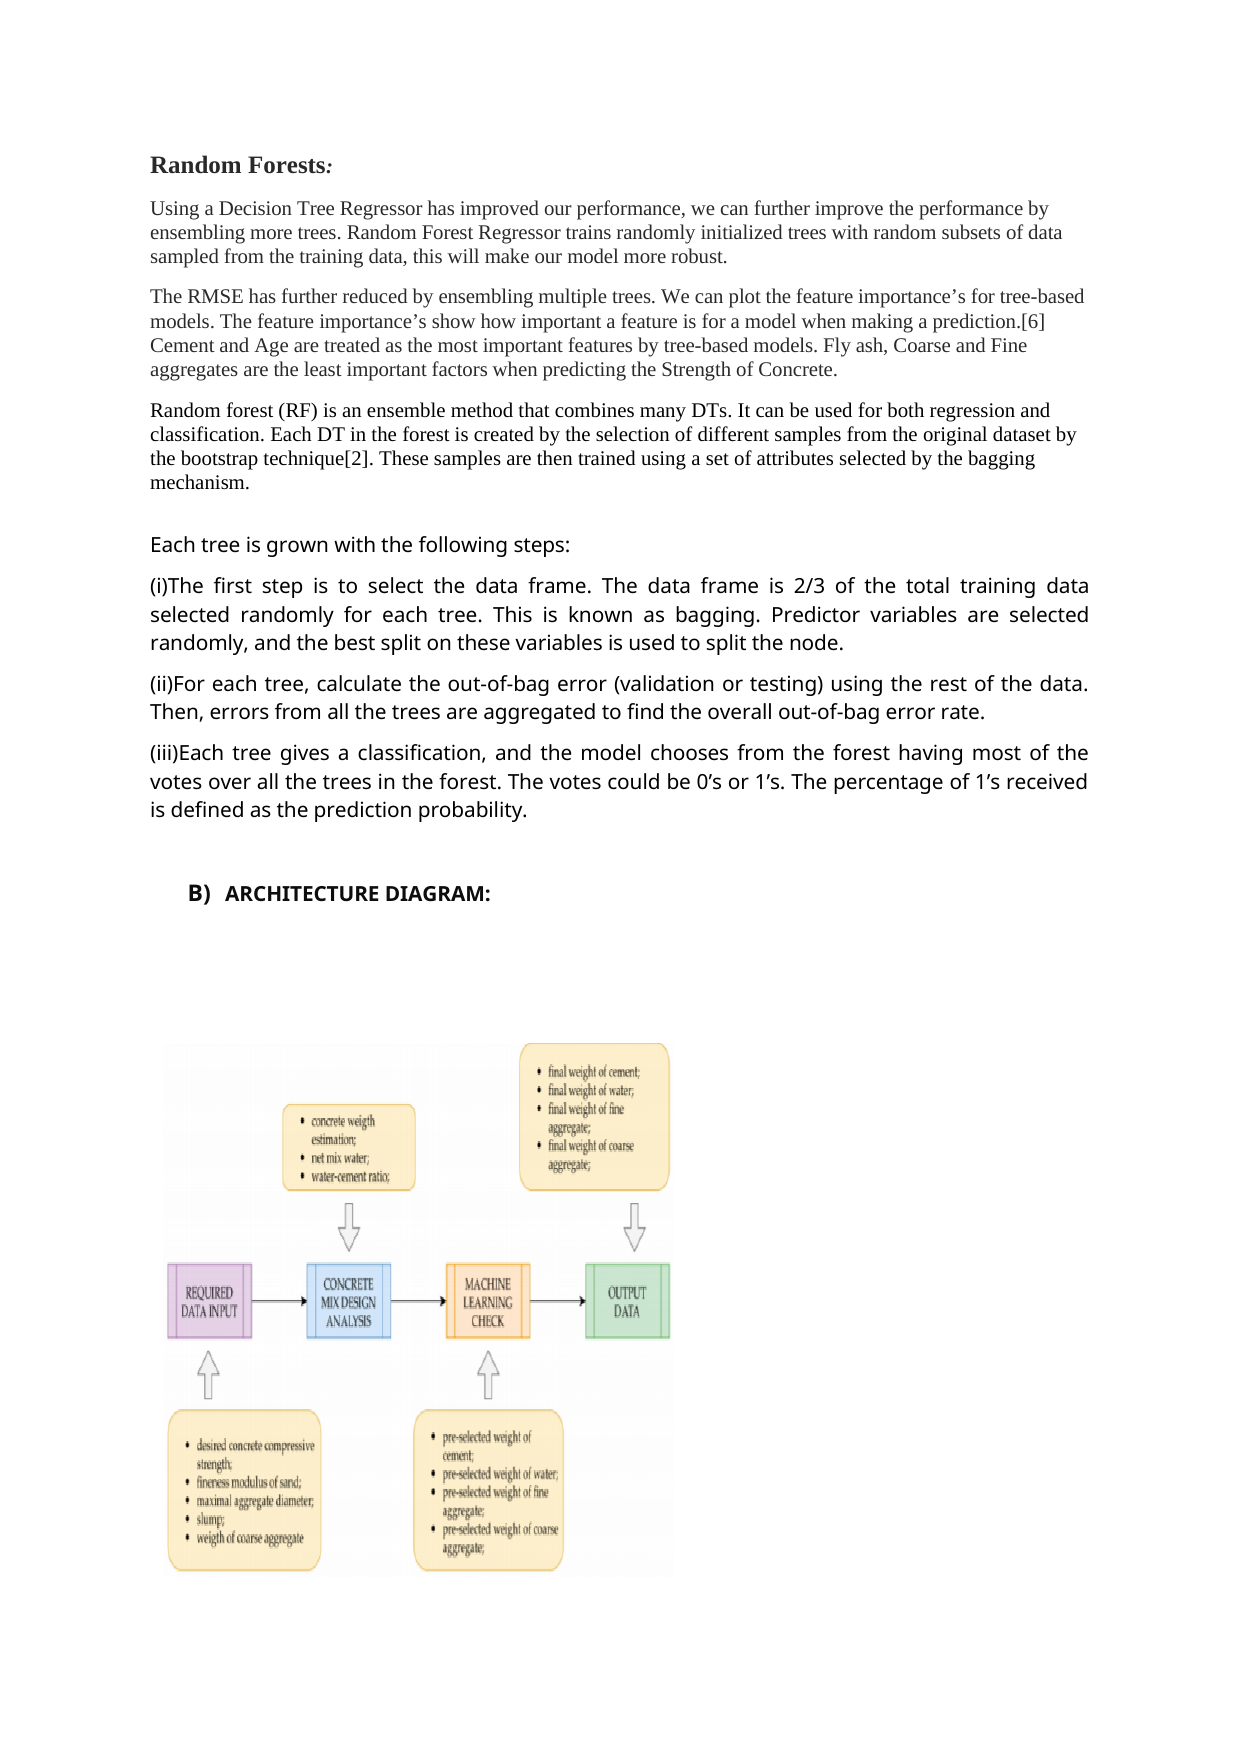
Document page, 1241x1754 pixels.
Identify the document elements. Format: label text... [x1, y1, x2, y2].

picture [150, 1043, 686, 1577]
subtitle Random Forests: [150, 150, 1090, 179]
text Each tree is grown with the following steps: [150, 530, 1090, 559]
text (ii)For each tree, calculate the out-of-bag error (validation or testing) using the rest of the data. Then, errors from all the trees are aggregated to find the overall out-of-bag error rate. [150, 669, 1090, 726]
text (i)The first step is to select the data frame. The data frame is 2/3 of the total training data selected randomly for each tree. This is known as bagging. Predictor variables are selected randomly, and the best split on these variables is used to split the node. [150, 571, 1090, 657]
text Random forest (RF) is an ensemble method that combines many DTs. It can be used for both regression and classification. Each DT in the forest is created by the selection of different samples from the original dataset by the bootstrap technique[2]. These samples are then trained using a set of attributes selected by the bagging mechanism. [150, 397, 1090, 494]
text The RMSE has further reduced by ensembling multiple trees. We can plot the feature importance’s for tree-based models. The feature importance’s show how important a feature is for a model when making a prediction.[6] Cement and Age are treated as the most important features by tree-based models. Fly ash, Coarse and Fine aggregates are the least important factors when predicting the Strength of Concrete. [150, 284, 1090, 381]
text Using a Decision Tree Regressor has improved our performance, we can further improve the performance by ensembling more trees. Random Forest Regressor trains randomly initialized trees with random subsets of data sampled from the training data, this will make our model more robust. [150, 196, 1090, 268]
list ARCHITECTURE DIAGRAM: [187, 877, 1090, 908]
text (iii)Each tree gives a classification, and the model chooses from the forest having most of the votes over all the trees in the forest. The votes could be 0’s or 1’s. The percentage of 1’s received is defined as the prediction probability. [150, 738, 1090, 824]
